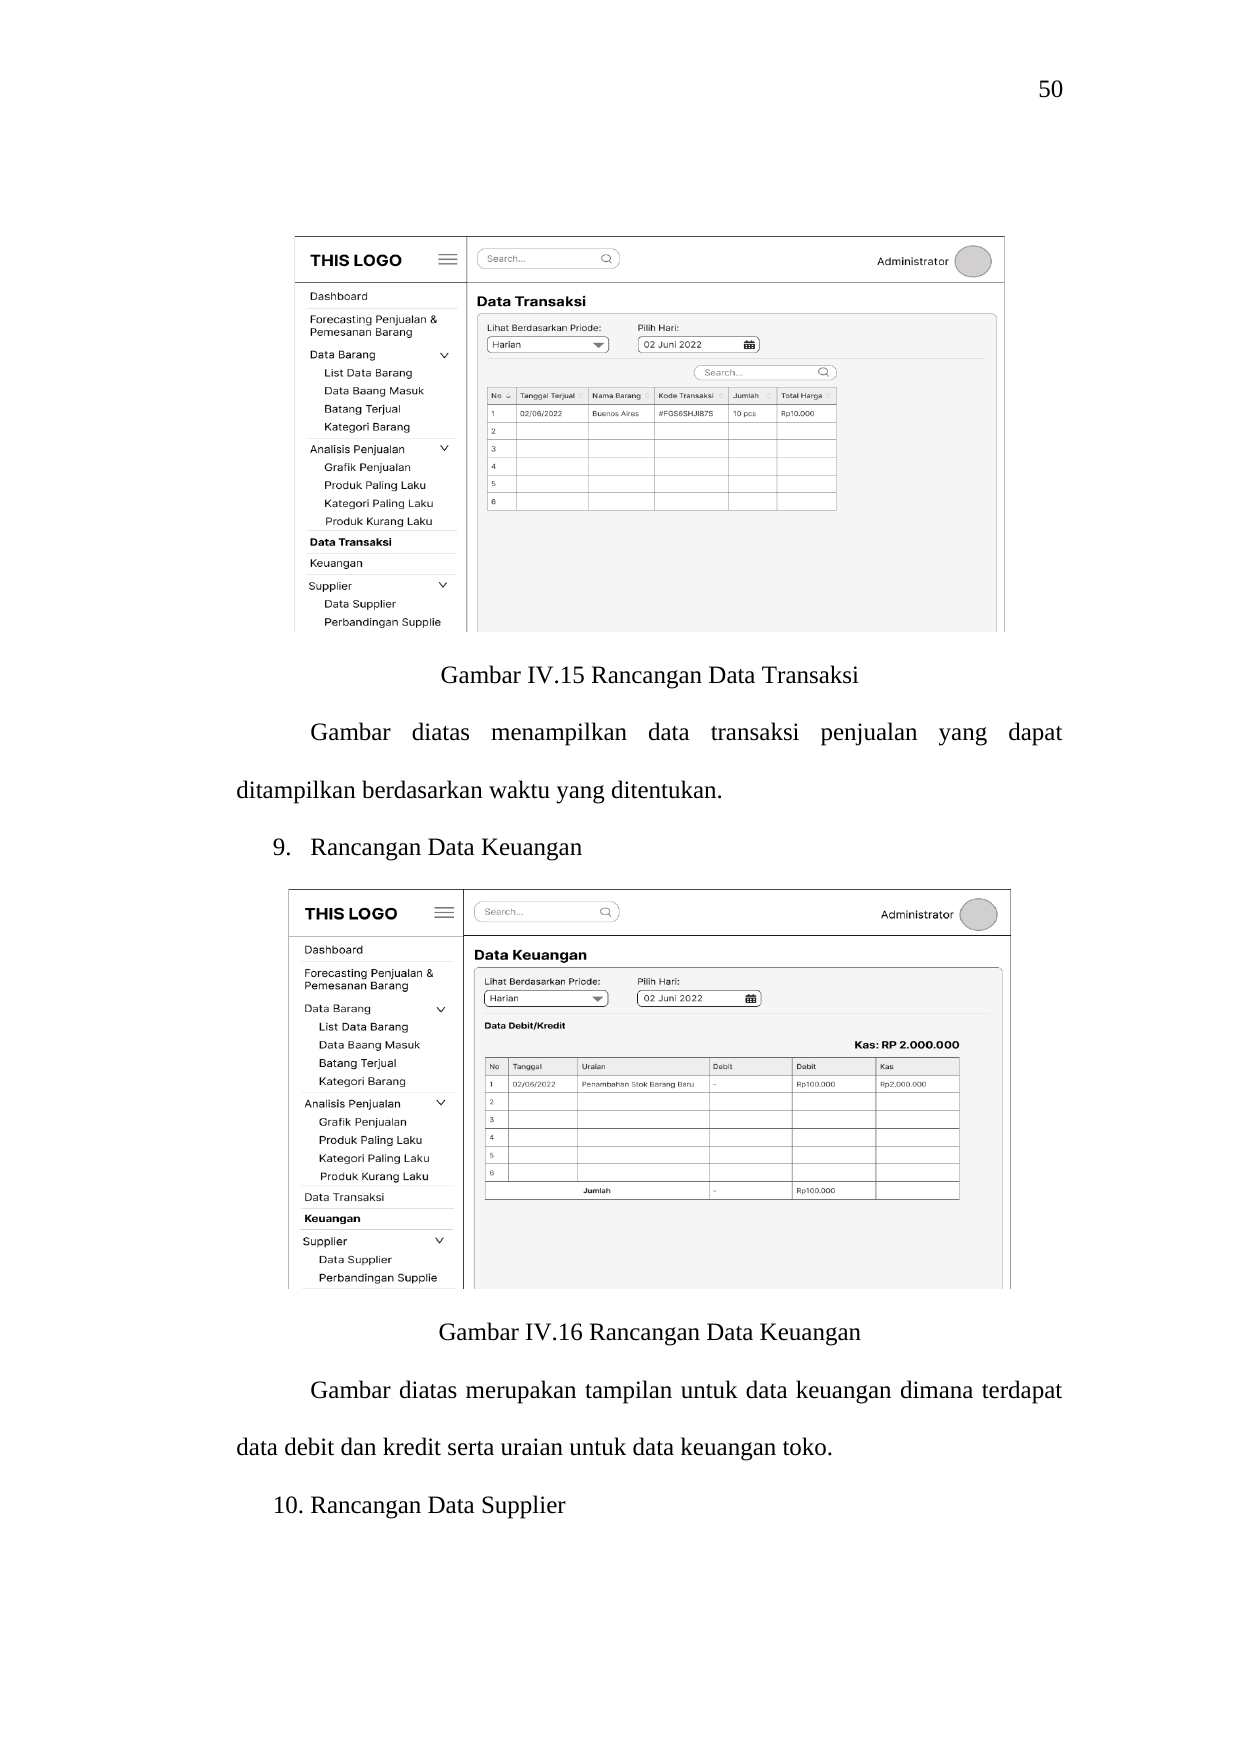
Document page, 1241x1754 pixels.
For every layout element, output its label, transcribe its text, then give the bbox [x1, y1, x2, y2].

picture [300, 1066, 999, 1416]
list Rancangan Data Keuangan [273, 351, 1063, 380]
list Gambar IV.17 Rancangan Data Supplier [236, 1444, 1063, 1473]
list Rancangan Data Supplier [273, 1009, 1063, 1038]
list Gambar diatas menampilkan data transaksi penjualan yang dapat ditampilkan berdasarkan waktu yang ditentukan. [236, 236, 1063, 322]
picture [288, 408, 1011, 808]
list Gambar IV.16 Rancangan Data Keuangan [236, 836, 1063, 865]
list Gambar diatas merupakan tampilan untuk data keuangan dimana terdapat data debit dan kredit serta uraian untuk data keuangan toko. [236, 894, 1063, 980]
